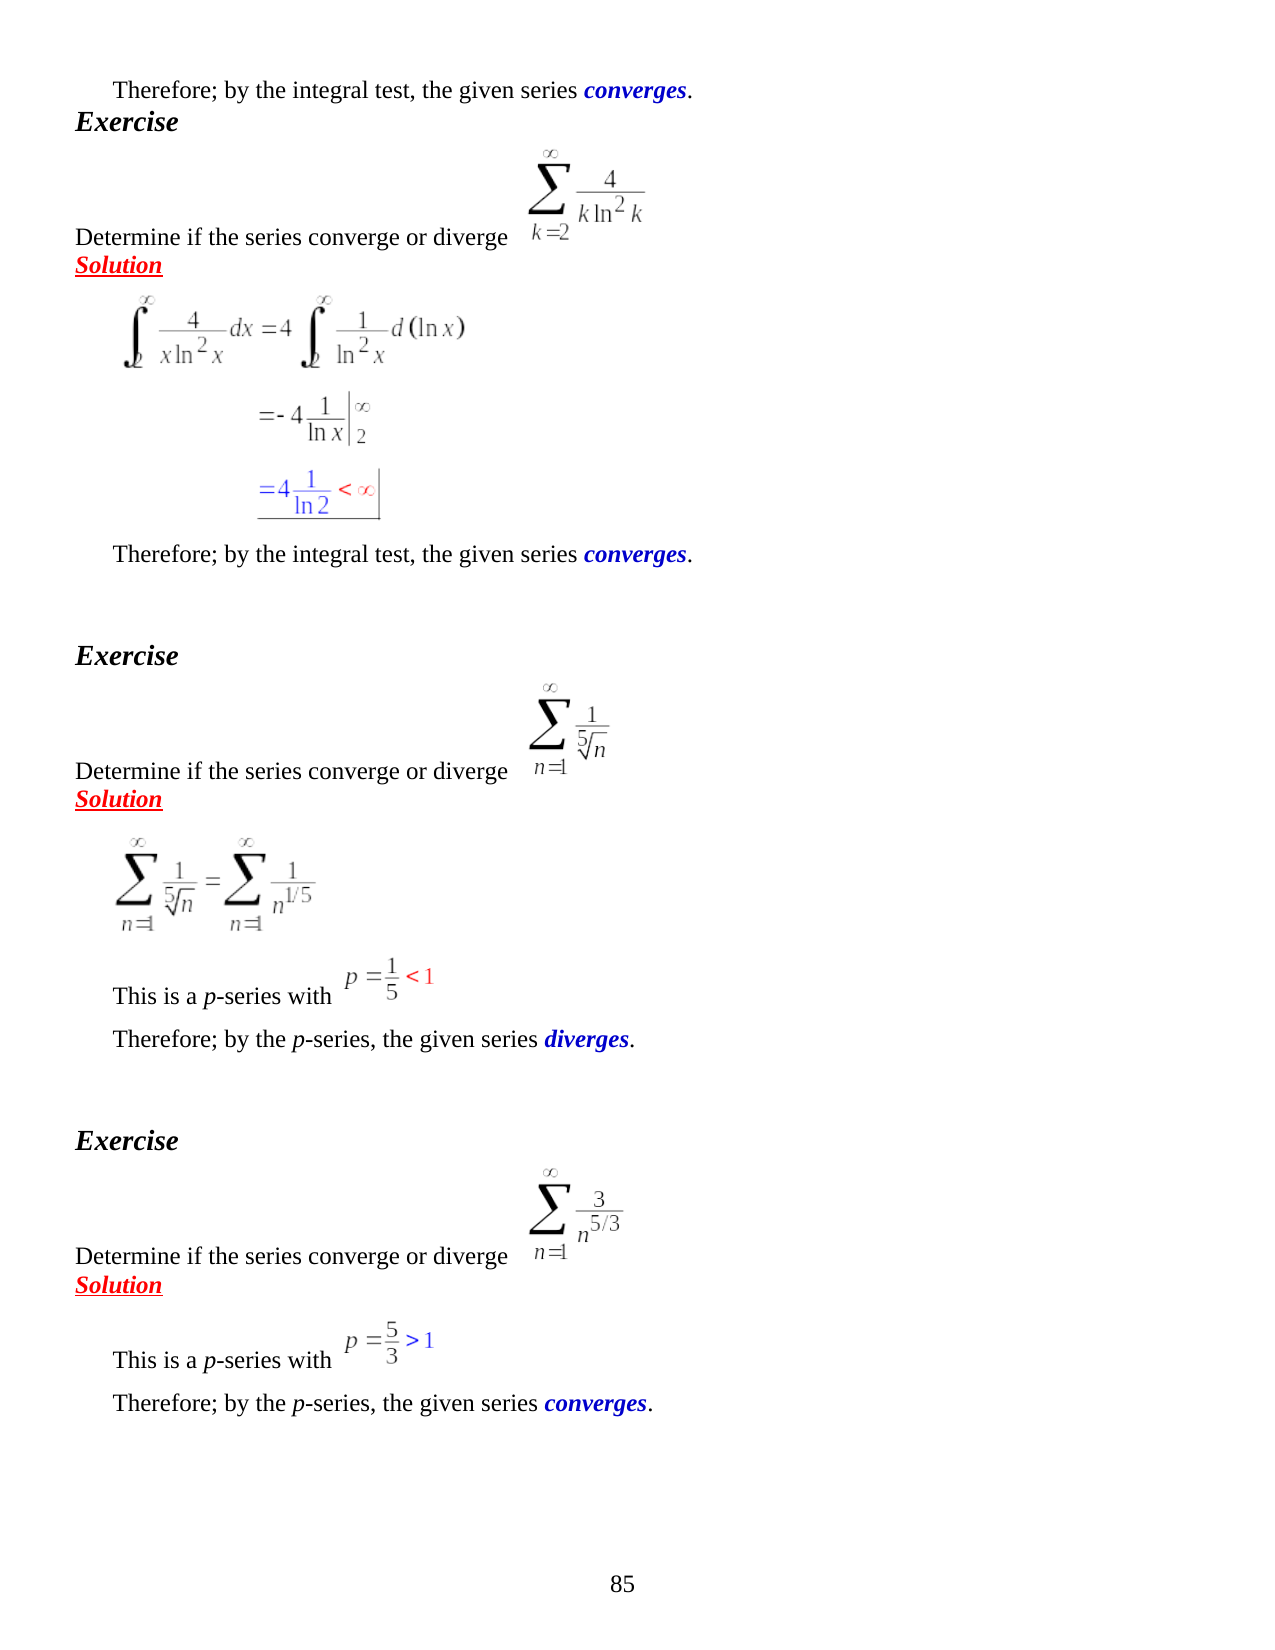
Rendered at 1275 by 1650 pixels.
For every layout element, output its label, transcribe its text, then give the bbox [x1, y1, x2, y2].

text Exercise [75, 104, 1170, 137]
text Exercise [75, 1123, 1170, 1157]
text This is a p-series with [112, 1313, 1170, 1373]
text Determine if the series converge or diverge [75, 672, 1170, 784]
text Exercise [75, 638, 1170, 672]
text Determine if the series converge or diverge [75, 137, 1170, 250]
text Solution [75, 1270, 1170, 1299]
text Therefore; by the p-series, the given series diverges. [112, 1024, 1170, 1053]
text Therefore; by the integral test, the given series converges. [112, 75, 1170, 104]
text Therefore; by the integral test, the given series converges. [112, 539, 1170, 568]
text Therefore; by the p-series, the given series converges. [112, 1388, 1170, 1417]
text This is a p-series with [112, 950, 1170, 1010]
text Solution [75, 250, 1170, 279]
text Determine if the series converge or diverge [75, 1157, 1170, 1270]
text Solution [75, 784, 1170, 813]
